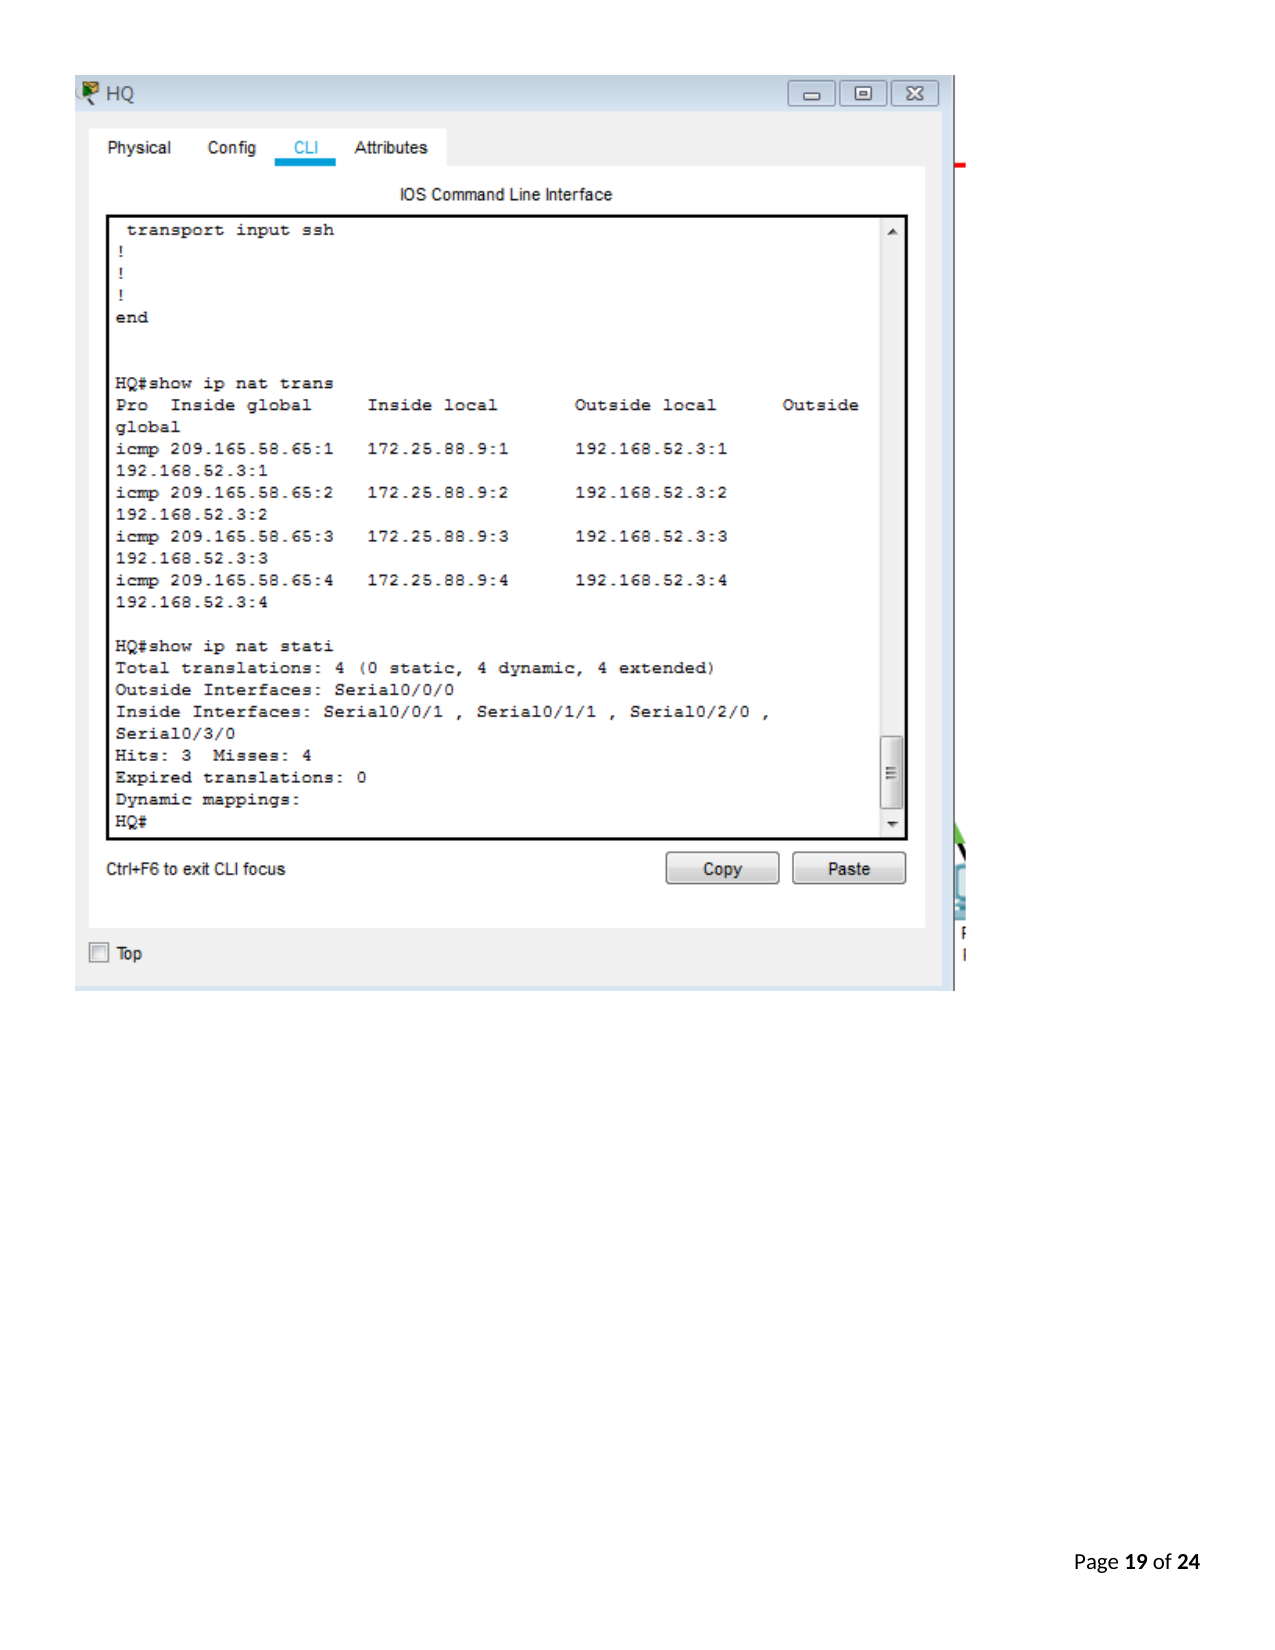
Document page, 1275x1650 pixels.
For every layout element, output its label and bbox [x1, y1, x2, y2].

picture [75, 75, 966, 991]
